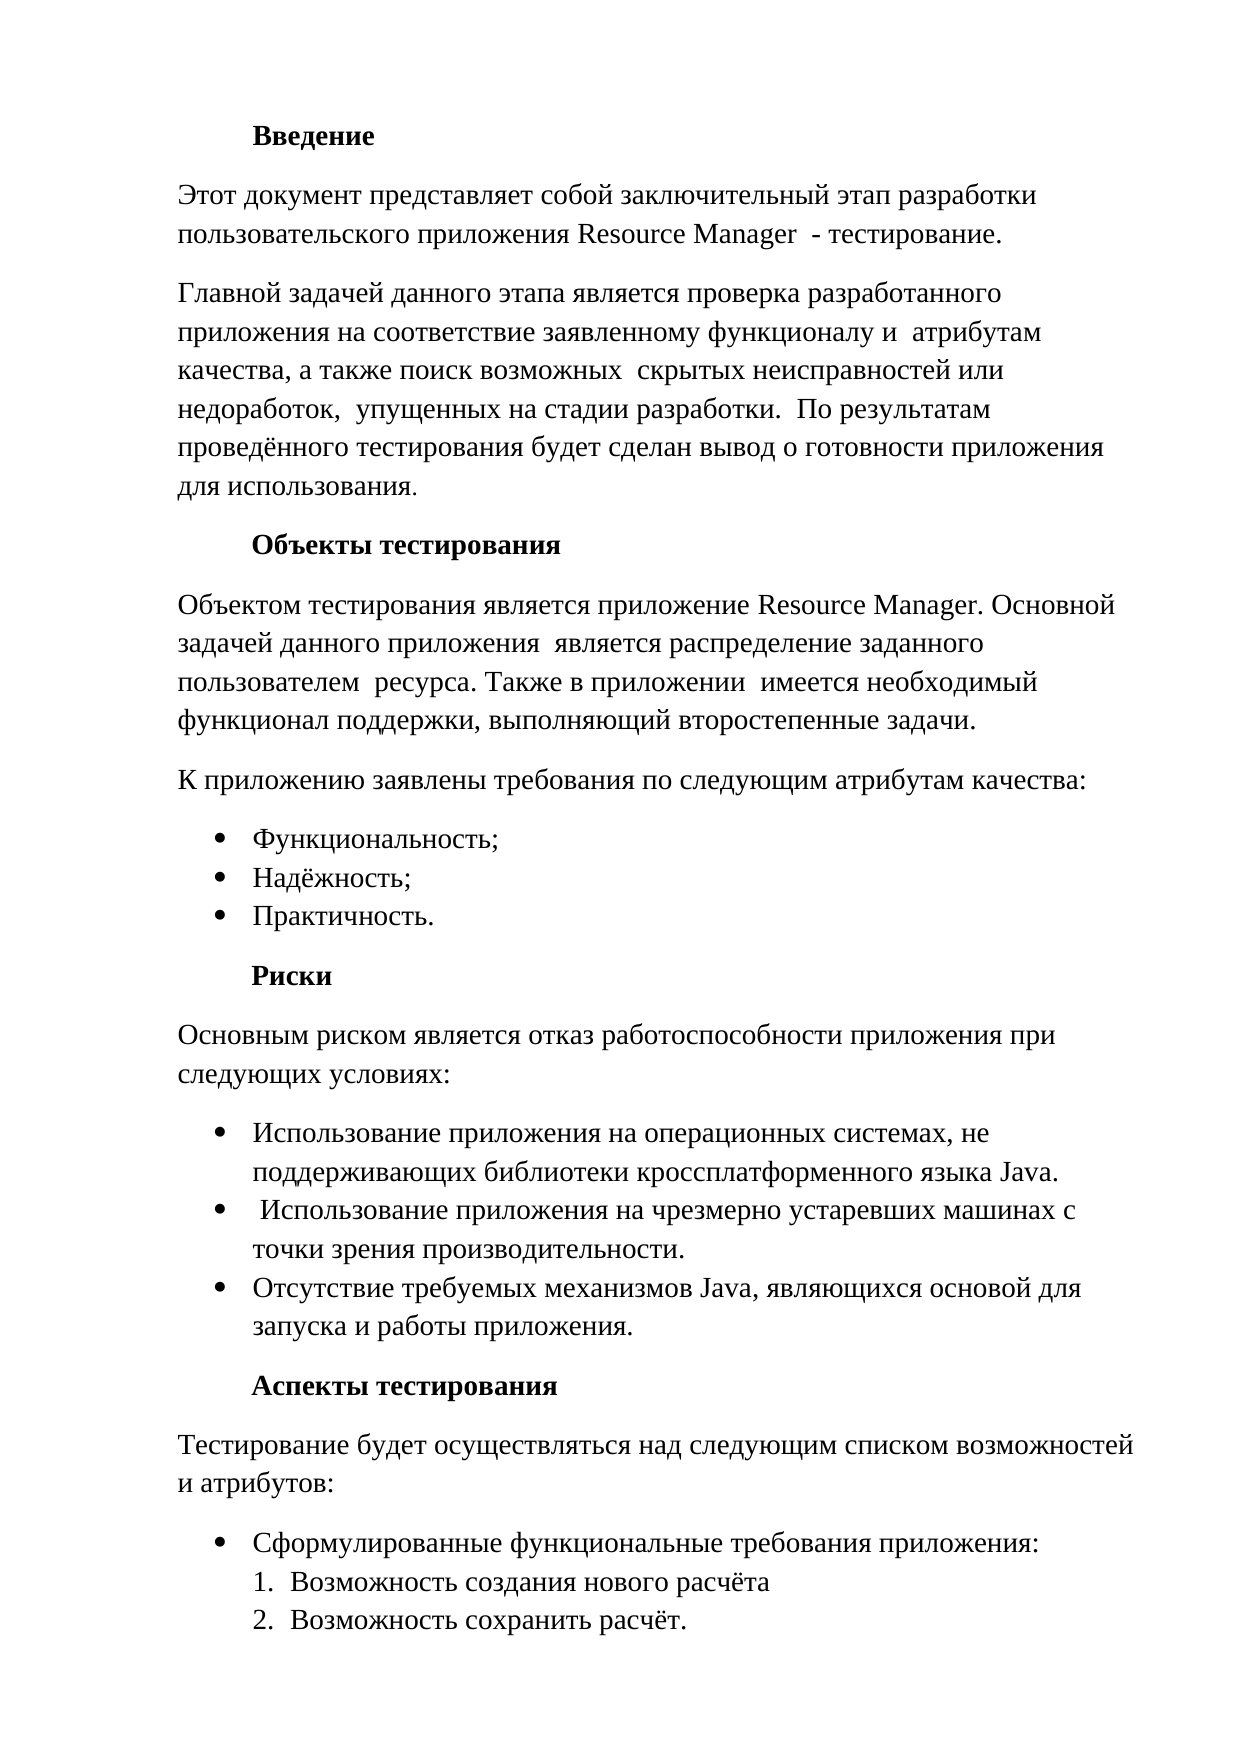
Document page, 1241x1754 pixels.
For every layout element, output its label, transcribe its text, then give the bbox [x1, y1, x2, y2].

text Риски [177, 958, 1152, 992]
list Возможность создания нового расчёта [252, 1564, 1152, 1597]
list Возможность сохранить расчёт. [252, 1602, 1152, 1636]
text Объектом тестирования является приложение Resource Manager. Основной задачей данного приложения является распределение заданного пользователем ресурса. Также в приложении имеется необходимый функционал поддержки, выполняющий второстепенные задачи. [177, 587, 1152, 736]
list Отсутствие требуемых механизмов Java, являющихся основой для запуска и работы приложения. [215, 1270, 1152, 1342]
text Тестирование будет осуществляться над следующим списком возможностей и атрибутов: [177, 1427, 1152, 1499]
text Этот документ представляет собой заключительный этап разработки пользовательского приложения Resource Manager - тестирование. [177, 177, 1152, 249]
list Сформулированные функциональные требования приложения: [215, 1525, 1152, 1559]
list Надёжность; [215, 860, 1152, 893]
list Использование приложения на операционных системах, не поддерживающих библиотеки кроссплатформенного языка Java. [215, 1115, 1152, 1187]
text Аспекты тестирования [177, 1368, 1152, 1401]
text К приложению заявлены требования по следующим атрибутам качества: [177, 762, 1152, 795]
text Основным риском является отказ работоспособности приложения при следующих условиях: [177, 1017, 1152, 1089]
list Введение [252, 118, 1152, 152]
list Практичность. [215, 898, 1152, 932]
list Использование приложения на чрезмерно устаревших машинах с точки зрения производительности. [215, 1192, 1152, 1265]
list Функциональность; [215, 821, 1152, 855]
text Главной задачей данного этапа является проверка разработанного приложения на соответствие заявленному функционалу и атрибутам качества, а также поиск возможных скрытых неисправностей или недоработок, упущенных на стадии разработки. По результатам проведённого тестирования будет сделан вывод о готовности приложения для использования. [177, 275, 1152, 502]
text Объекты тестирования [177, 527, 1152, 561]
